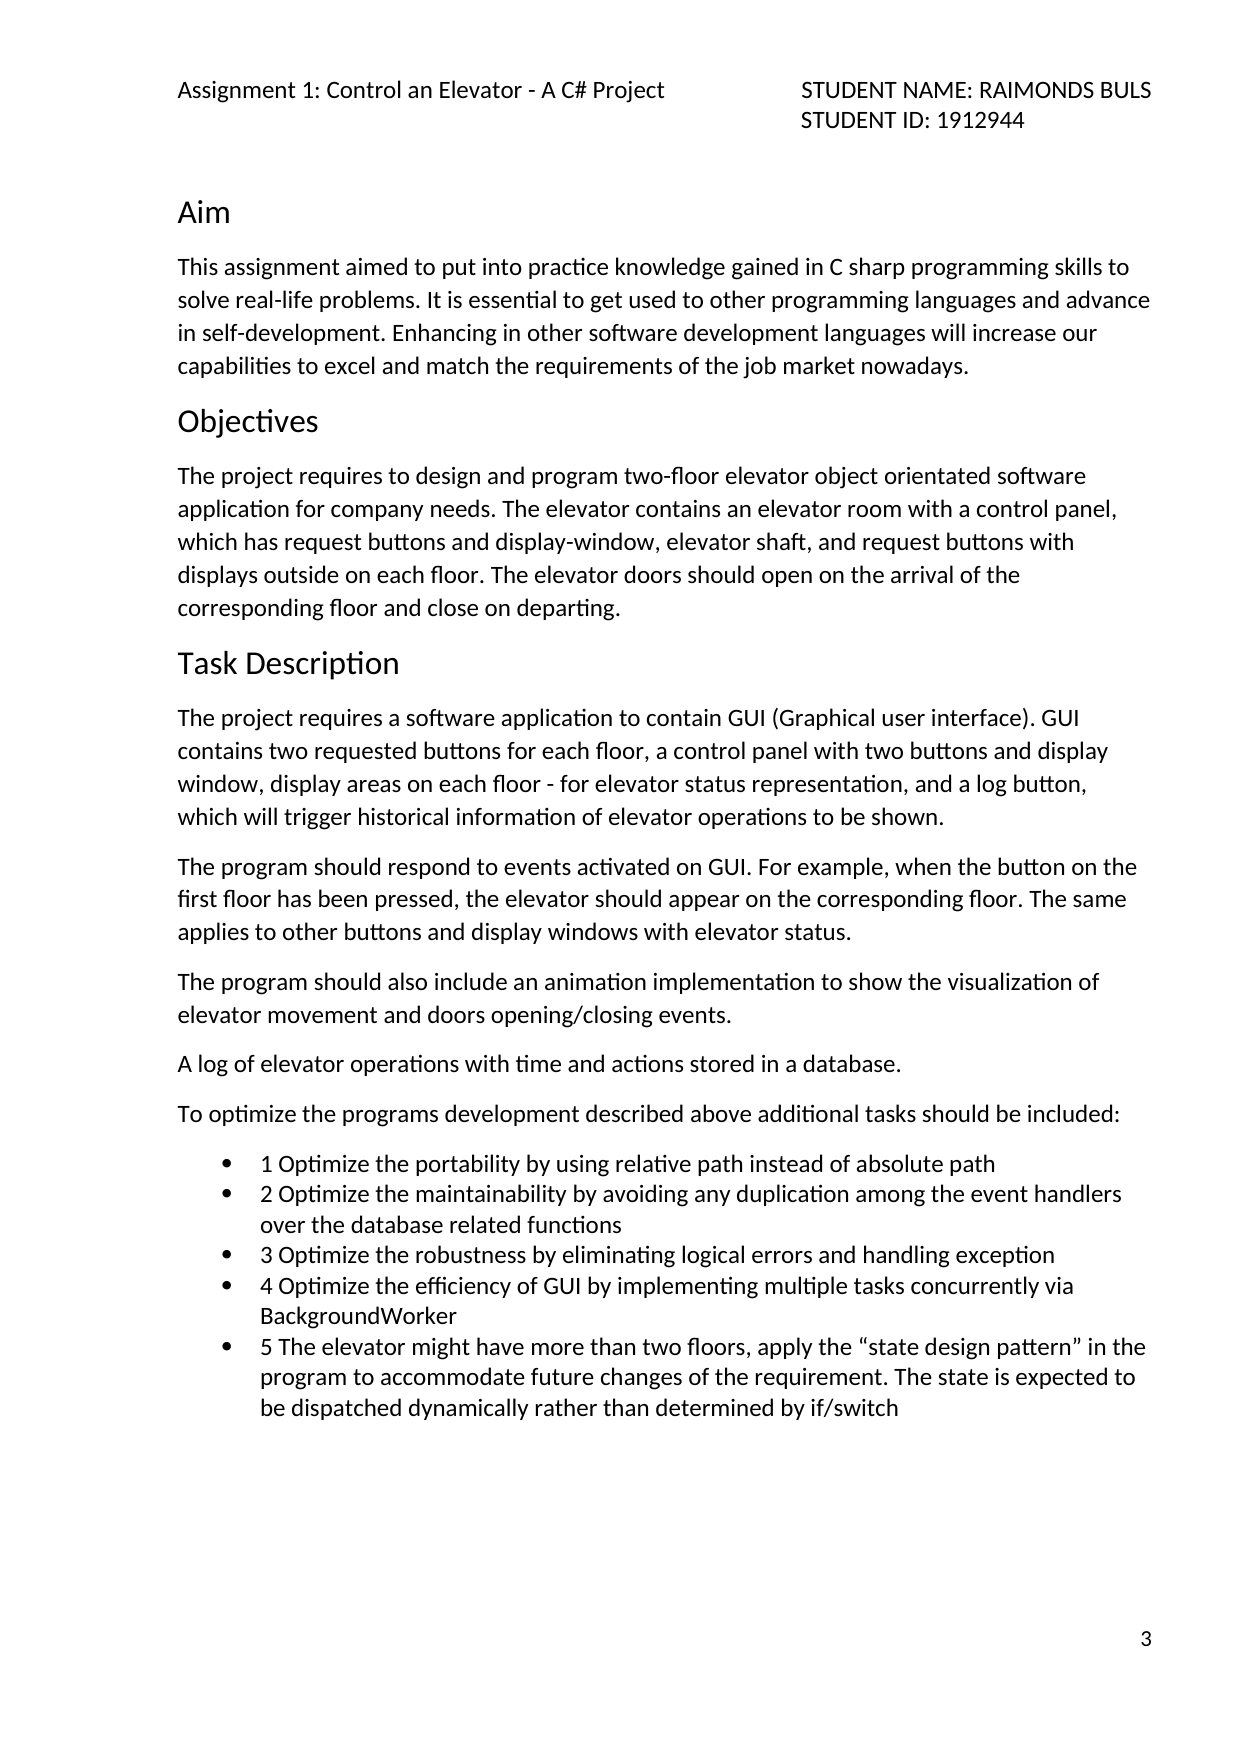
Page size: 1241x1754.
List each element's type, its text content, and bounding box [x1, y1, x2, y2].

list 3 Optimize the robustness by eliminating logical errors and handling exception [222, 1239, 1152, 1270]
text Task Description [177, 642, 1152, 682]
text Aim [177, 191, 1152, 232]
text This assignment aimed to put into practice knowledge gained in C sharp programming skills to solve real-life problems. It is essential to get used to other programming languages and advance in self-development. Enhancing in other software development languages will increase our capabilities to excel and match the requirements of the job market nowadays. [177, 251, 1152, 381]
list 1 Optimize the portability by using relative path instead of absolute path [222, 1148, 1152, 1178]
text To optimize the programs development described above additional tasks should be included: [177, 1098, 1152, 1129]
text A log of elevator operations with time and actions stored in a database. [177, 1048, 1152, 1079]
text The project requires a software application to contain GUI (Graphical user interface). GUI contains two requested buttons for each floor, a control panel with two buttons and display window, display areas on each floor - for elevator status representation, and a log button, which will trigger historical information of elevator operations to be shown. [177, 702, 1152, 832]
text Objectives [177, 400, 1152, 441]
list 2 Optimize the maintainability by avoiding any duplication among the event handlers over the database related functions [222, 1178, 1152, 1239]
text The program should respond to events activated on GUI. For example, when the button on the first floor has been pressed, the elevator should appear on the corresponding floor. The same applies to other buttons and display windows with elevator status. [177, 851, 1152, 947]
text The project requires to design and program two-floor elevator object orientated software application for company needs. The elevator contains an elevator room with a control panel, which has request buttons and display-window, elevator shaft, and request buttons with displays outside on each floor. The elevator doors should open on the arrival of the corresponding floor and close on departing. [177, 460, 1152, 623]
text The program should also include an animation implementation to show the visualization of elevator movement and doors opening/closing events. [177, 966, 1152, 1029]
list 4 Optimize the efficiency of GUI by implementing multiple tasks concurrently via BackgroundWorker [222, 1270, 1152, 1331]
list 5 The elevator might have more than two floors, apply the “state design pattern” in the program to accommodate future changes of the requirement. The state is expected to be dispatched dynamically rather than determined by if/switch [222, 1331, 1152, 1422]
